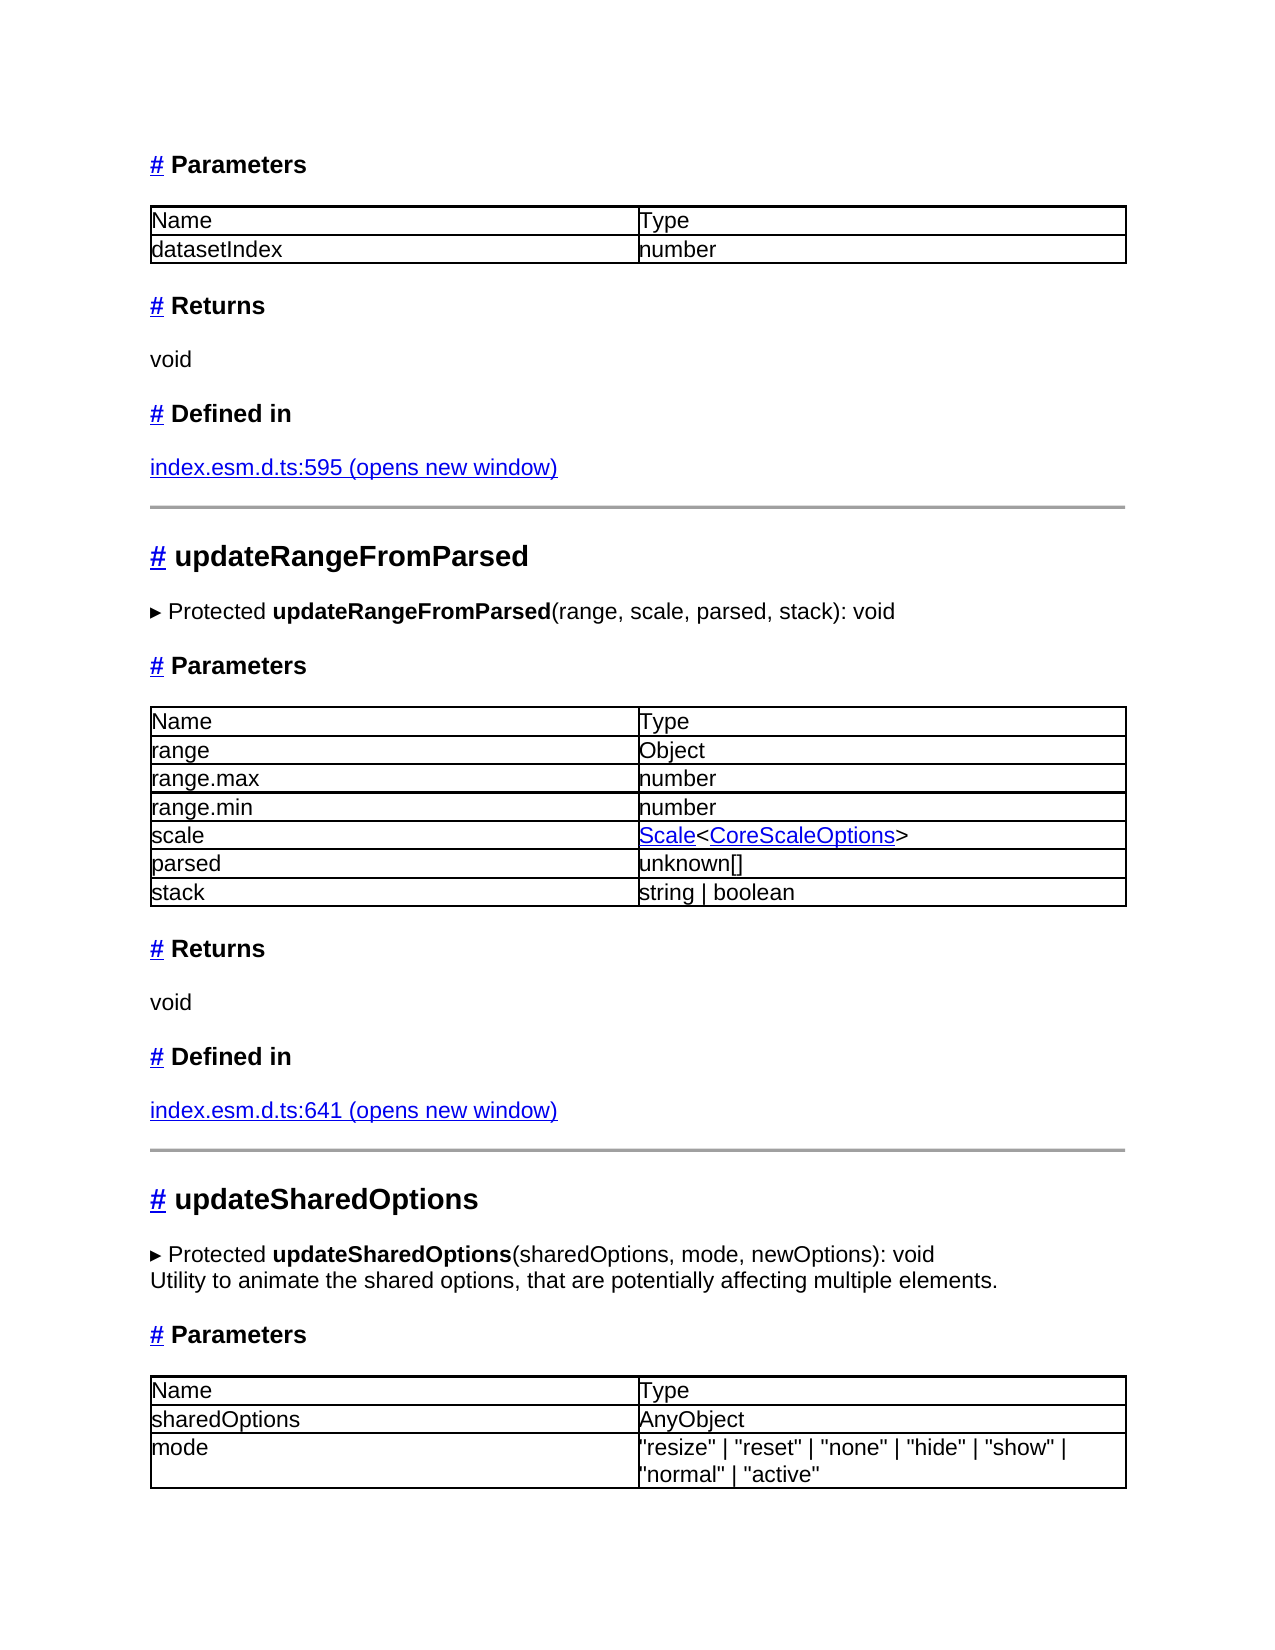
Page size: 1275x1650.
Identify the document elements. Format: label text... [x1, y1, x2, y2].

table_cell parsed [152, 850, 638, 877]
text ▸ Protected updateRangeFromParsed(range, scale, parsed, stack): void [150, 598, 1125, 624]
subtitle # updateSharedOptions [150, 1152, 1125, 1216]
table_header Type [640, 1378, 1125, 1404]
subtitle # Returns [150, 934, 1125, 962]
table_cell stack [152, 879, 638, 905]
table_header Type [640, 208, 1125, 234]
table_header Name [152, 208, 638, 234]
subtitle # Parameters [150, 150, 1125, 179]
table_header Type [640, 708, 1125, 734]
text index.esm.d.ts:641 (opens new window) [150, 1097, 1125, 1124]
text void [150, 346, 1125, 372]
table_cell Object [640, 737, 1125, 763]
text void [150, 989, 1125, 1015]
subtitle # Returns [150, 291, 1125, 319]
table_cell range [152, 737, 638, 763]
subtitle # Parameters [150, 651, 1125, 679]
table_cell datasetIndex [152, 236, 638, 262]
text index.esm.d.ts:595 (opens new window) [150, 454, 1125, 481]
table_cell sharedOptions [152, 1406, 638, 1432]
table_cell mode [152, 1434, 638, 1487]
subtitle # Defined in [150, 399, 1125, 428]
table_cell range.min [152, 794, 638, 820]
table_cell range.max [152, 765, 638, 791]
table_cell number [640, 765, 1125, 791]
table_cell AnyObject [640, 1406, 1125, 1432]
table_cell number [640, 794, 1125, 820]
subtitle # Parameters [150, 1320, 1125, 1349]
table_header Name [152, 708, 638, 734]
table_cell Scale<CoreScaleOptions> [640, 822, 1125, 848]
table_cell scale [152, 822, 638, 848]
text Utility to animate the shared options, that are potentially affecting multiple elements. [150, 1267, 1125, 1293]
table_cell number [640, 236, 1125, 262]
table_header Name [152, 1378, 638, 1404]
text ▸ Protected updateSharedOptions(sharedOptions, mode, newOptions): void [150, 1241, 1125, 1267]
table_cell unknown[] [640, 850, 1125, 877]
subtitle # updateRangeFromParsed [150, 509, 1125, 573]
table_cell "resize" | "reset" | "none" | "hide" | "show" | "normal" | "active" [640, 1434, 1125, 1487]
table_cell string | boolean [640, 879, 1125, 905]
subtitle # Defined in [150, 1042, 1125, 1071]
